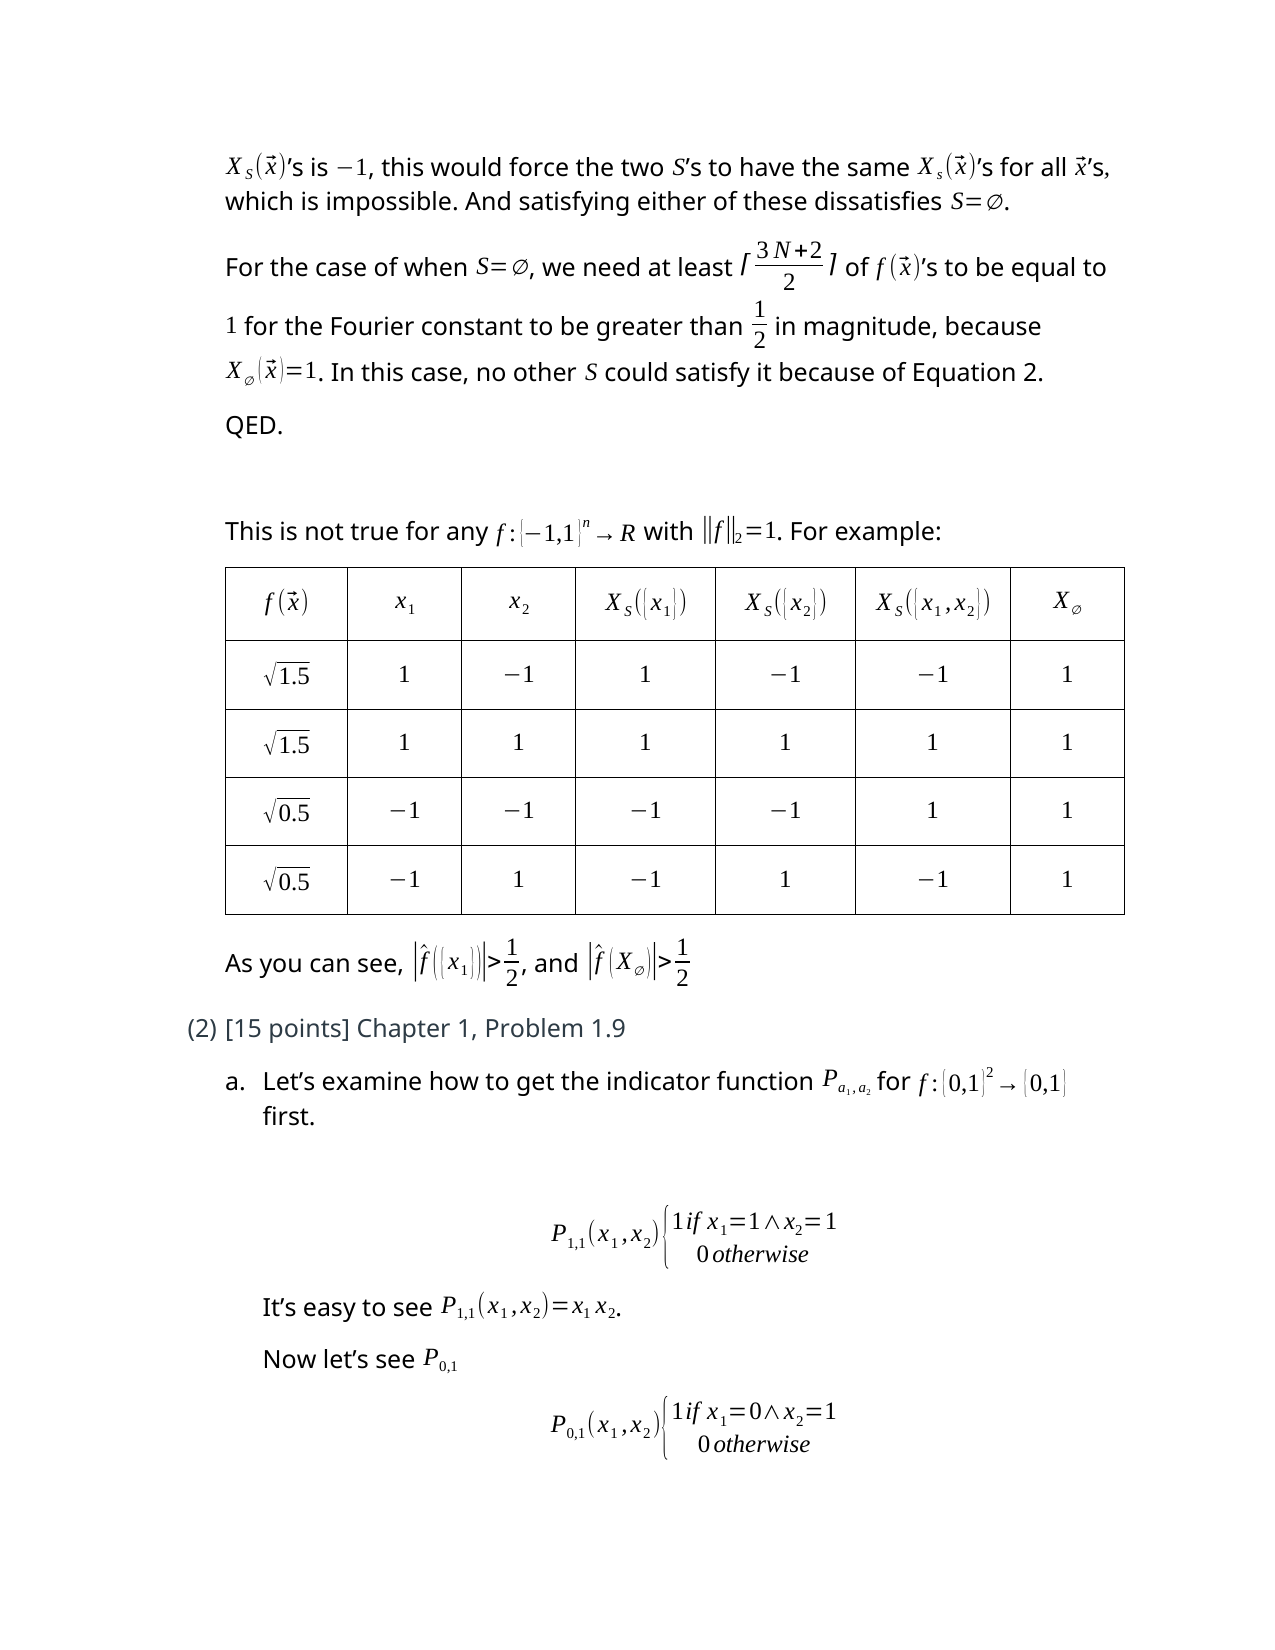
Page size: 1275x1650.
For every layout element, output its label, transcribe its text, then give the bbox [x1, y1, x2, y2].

table_cell [576, 778, 715, 845]
table_cell [576, 641, 715, 708]
table_header [576, 568, 715, 640]
table_header [856, 568, 1010, 640]
table_cell [856, 846, 1010, 913]
table_cell [1011, 641, 1124, 708]
table_cell [1011, 778, 1124, 845]
text It’s easy to see . [262, 1289, 1125, 1323]
table_cell [226, 641, 347, 708]
table_cell [576, 710, 715, 777]
text QED. [225, 408, 1125, 442]
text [225, 150, 1125, 218]
table_cell [226, 778, 347, 845]
table_cell [576, 846, 715, 913]
table_cell [348, 846, 461, 913]
table_cell [462, 846, 575, 913]
table_cell [716, 778, 855, 845]
table_cell [716, 846, 855, 913]
table_cell [226, 710, 347, 777]
table_cell [462, 710, 575, 777]
table_header [348, 568, 461, 640]
table_cell [348, 710, 461, 777]
table_header [462, 568, 575, 640]
table_cell [462, 778, 575, 845]
text As you can see, , and [225, 933, 1125, 992]
text Now let’s see [262, 1342, 1125, 1376]
table_cell [856, 710, 1010, 777]
table_cell [856, 778, 1010, 845]
text For the case of when , we need at least of ’s to be equal to for the Fourier constant to be greater than in magnitude, because . In this case, no other could satisfy it because of Equation 2. [225, 237, 1125, 389]
table_cell [226, 846, 347, 913]
list Let’s examine how to get the indicator function for first. [225, 1064, 1125, 1133]
table_cell [716, 710, 855, 777]
table_cell [462, 641, 575, 708]
text This is not true for any with . For example: [225, 513, 1125, 548]
table_header [1011, 568, 1124, 640]
table_cell [1011, 710, 1124, 777]
table_header [716, 568, 855, 640]
table_cell [716, 641, 855, 708]
table_cell [348, 778, 461, 845]
list [15 points] Chapter 1, Problem 1.9 [187, 1011, 1125, 1045]
table_cell [1011, 846, 1124, 913]
table_header [226, 568, 347, 640]
table_cell [348, 641, 461, 708]
table_cell [856, 641, 1010, 708]
